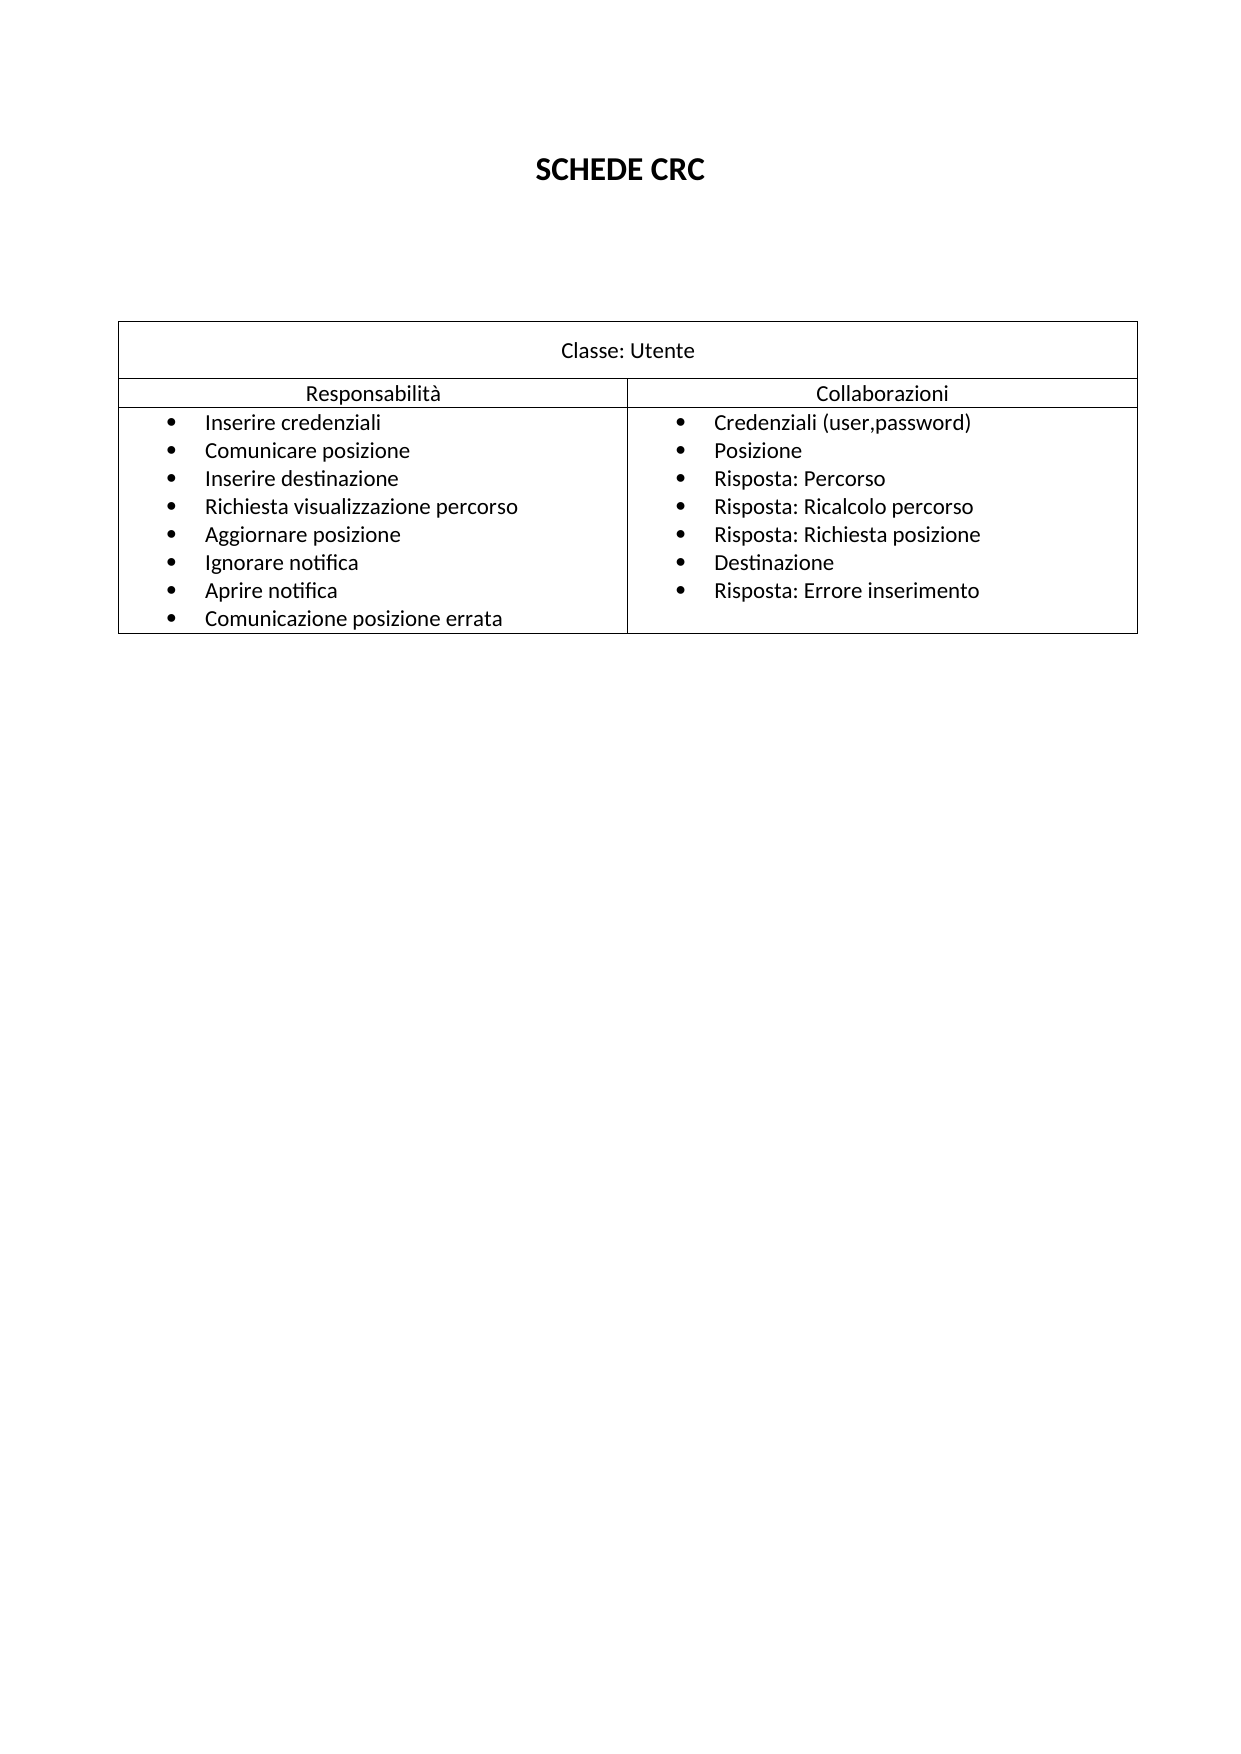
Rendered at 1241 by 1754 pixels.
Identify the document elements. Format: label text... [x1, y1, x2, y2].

table_cell Inserire credenziali Comunicare posizione Inserire destinazione Richiesta visualizzazione percorso Aggiornare posizione Ignorare notifica Aprire notifica Comunicazione posizione errata [119, 408, 627, 632]
table_cell Responsabilità [119, 379, 627, 407]
table_cell Credenziali (user,password) Posizione Risposta: Percorso Risposta: Ricalcolo percorso Risposta: Richiesta posizione Destinazione Risposta: Errore inserimento [628, 408, 1137, 632]
text SCHEDE CRC [118, 148, 1122, 188]
table_header Classe: Utente [119, 322, 1137, 378]
table_cell Collaborazioni [628, 379, 1137, 407]
